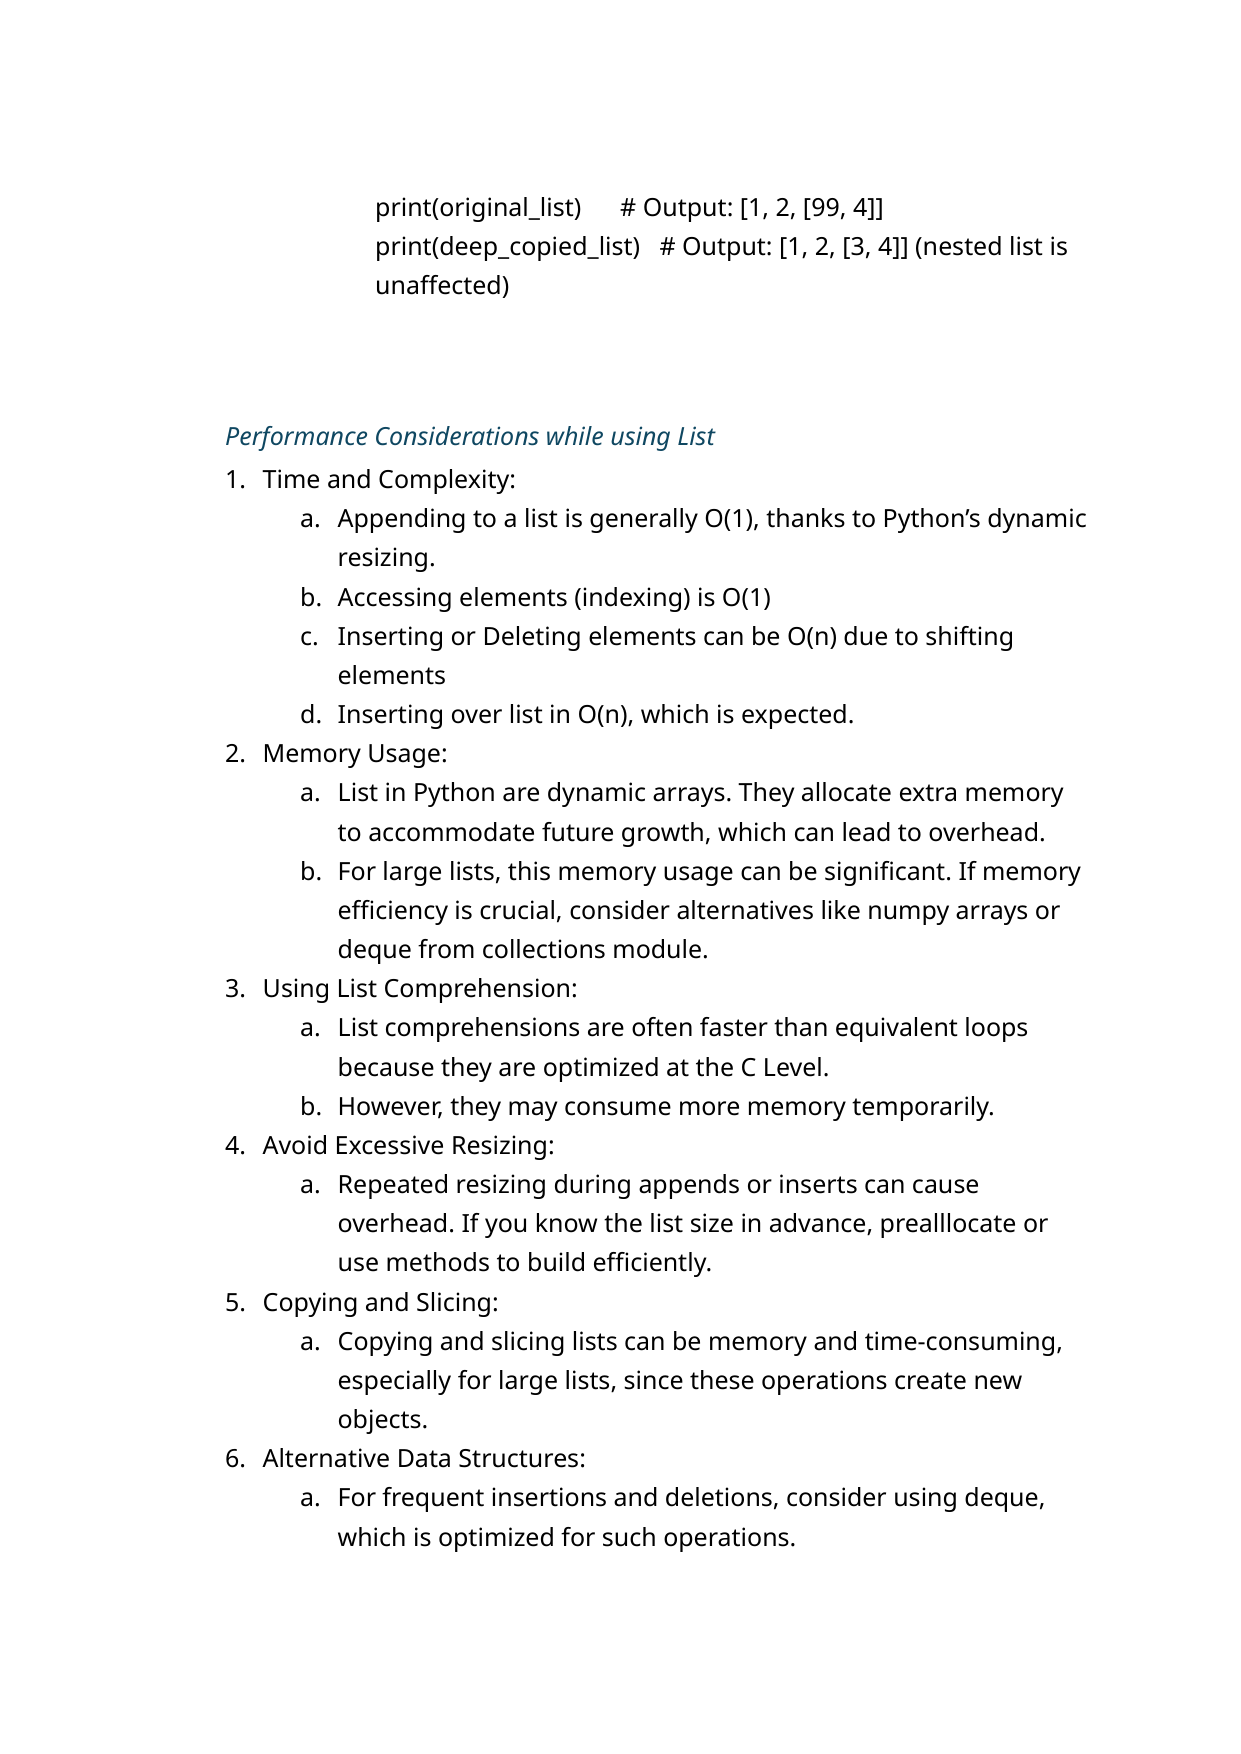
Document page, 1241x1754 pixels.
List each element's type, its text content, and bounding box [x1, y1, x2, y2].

list For frequent insertions and deletions, consider using deque, which is optimized for such operations. [300, 1480, 1090, 1553]
list Avoid Excessive Resizing: [225, 1127, 1090, 1162]
list However, they may consume more memory temporarily. [300, 1088, 1090, 1122]
list List in Python are dynamic arrays. They allocate extra memory to accommodate future growth, which can lead to overhead. [300, 775, 1090, 848]
list Using List Comprehension: [225, 971, 1090, 1005]
list Accessing elements (indexing) is O(1) [300, 579, 1090, 613]
list Alternative Data Structures: [225, 1441, 1090, 1475]
list Copying and Slicing: [225, 1284, 1090, 1318]
list Memory Usage: [225, 736, 1090, 770]
list List comprehensions are often faster than equivalent loops because they are optimized at the C Level. [300, 1010, 1090, 1083]
list Inserting or Deleting elements can be O(n) due to shifting elements [300, 618, 1090, 692]
list Appending to a list is generally O(1), thanks to Python’s dynamic resizing. [300, 501, 1090, 574]
list Time and Complexity: [225, 462, 1090, 496]
list Copying and slicing lists can be memory and time-consuming, especially for large lists, since these operations create new objects. [300, 1323, 1090, 1436]
list For large lists, this memory usage can be significant. If memory efficiency is crucial, consider alternatives like numpy arrays or deque from collections module. [300, 853, 1090, 966]
list Repeated resizing during appends or inserts can cause overhead. If you know the list size in advance, prealllocate or use methods to build efficiently. [300, 1167, 1090, 1279]
list Inserting over list in O(n), which is expected. [300, 697, 1090, 731]
list print(original_list) # Output: [1, 2, [99, 4]] [375, 189, 1090, 223]
list print(deep_copied_list) # Output: [1, 2, [3, 4]] (nested list is unaffected) [375, 228, 1090, 302]
subtitle Performance Considerations while using List [225, 418, 1090, 452]
